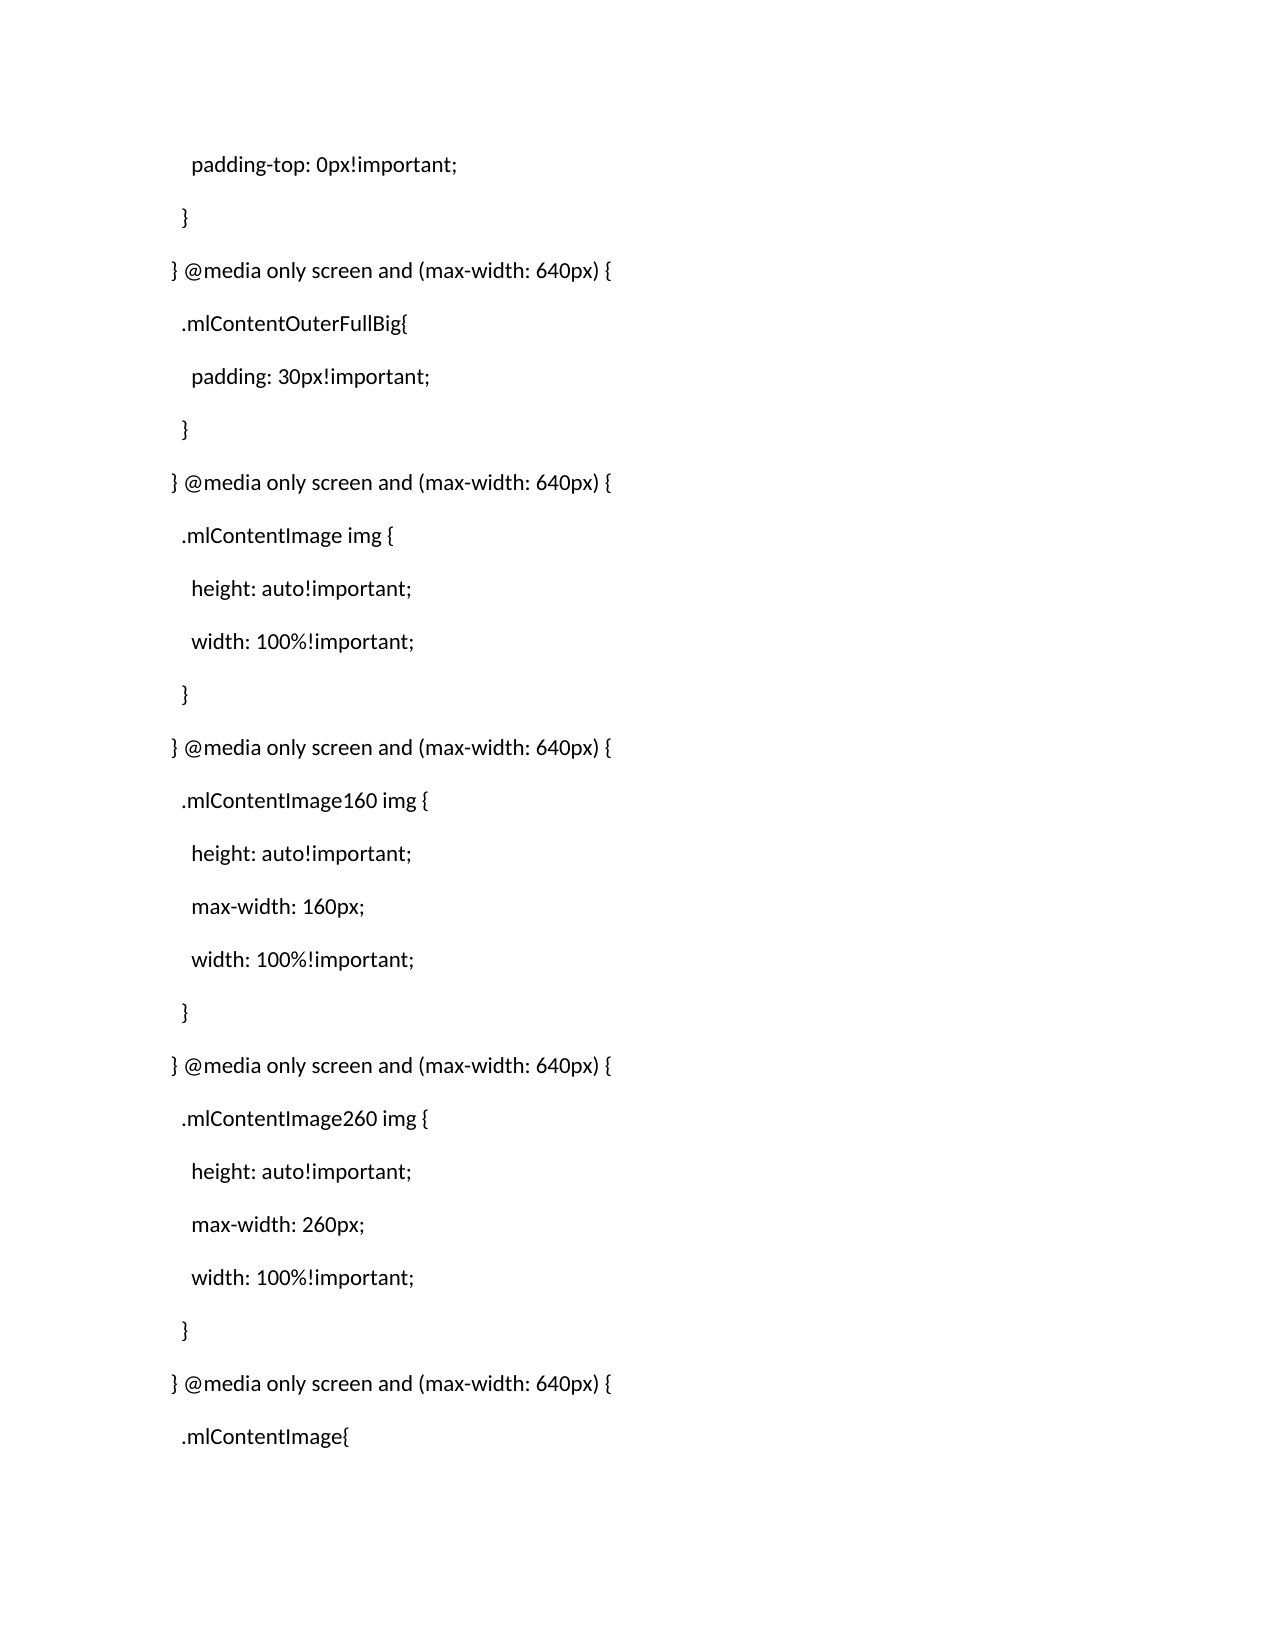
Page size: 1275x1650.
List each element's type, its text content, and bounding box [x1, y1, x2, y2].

text padding-top: 0px!important; [150, 150, 1125, 178]
text width: 100%!important; [150, 945, 1125, 973]
text padding: 30px!important; [150, 362, 1125, 390]
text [150, 468, 1125, 496]
text } [150, 680, 1125, 708]
text .mlContentImage{ [150, 1422, 1125, 1451]
text } [150, 998, 1125, 1026]
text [150, 1369, 1125, 1397]
text width: 100%!important; [150, 627, 1125, 655]
text max-width: 160px; [150, 892, 1125, 920]
text .mlContentImage img { [150, 521, 1125, 549]
text } [150, 415, 1125, 443]
text } [150, 1316, 1125, 1344]
text } @media only screen and (max-width: 640px) { [150, 1051, 1125, 1079]
text height: auto!important; [150, 574, 1125, 602]
text height: auto!important; [150, 839, 1125, 867]
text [150, 256, 1125, 284]
text .mlContentImage160 img { [150, 786, 1125, 814]
text .mlContentOuterFullBig{ [150, 309, 1125, 337]
text } @media only screen and (max-width: 640px) { [150, 733, 1125, 761]
text } [150, 203, 1125, 231]
text .mlContentImage260 img { [150, 1104, 1125, 1132]
text height: auto!important; [150, 1157, 1125, 1185]
text width: 100%!important; [150, 1263, 1125, 1291]
text max-width: 260px; [150, 1210, 1125, 1238]
